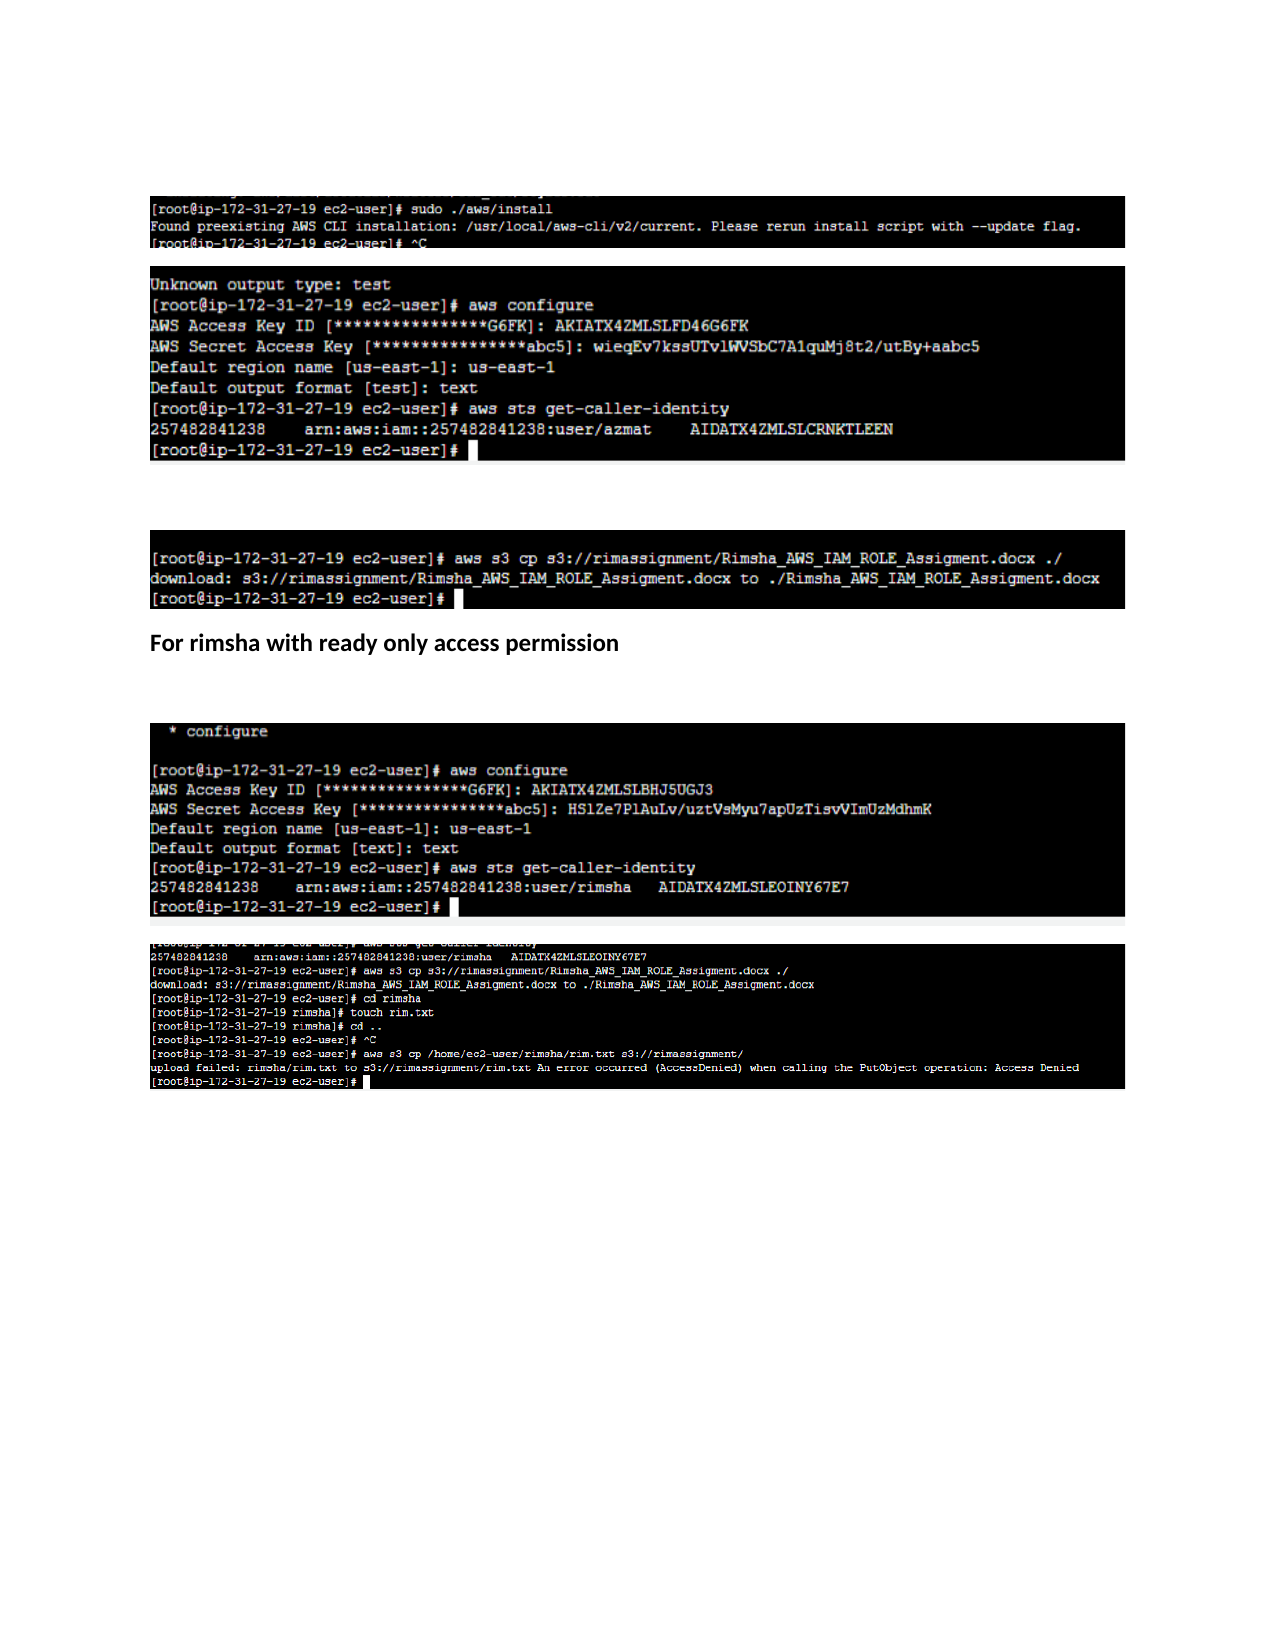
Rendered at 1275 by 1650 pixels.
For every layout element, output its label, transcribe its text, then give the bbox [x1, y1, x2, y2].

picture [150, 530, 1125, 609]
picture [150, 196, 1125, 248]
picture [150, 723, 1125, 926]
text For rimsha with ready only access permission [150, 627, 1125, 657]
picture [150, 944, 1125, 1091]
picture [150, 266, 1125, 465]
